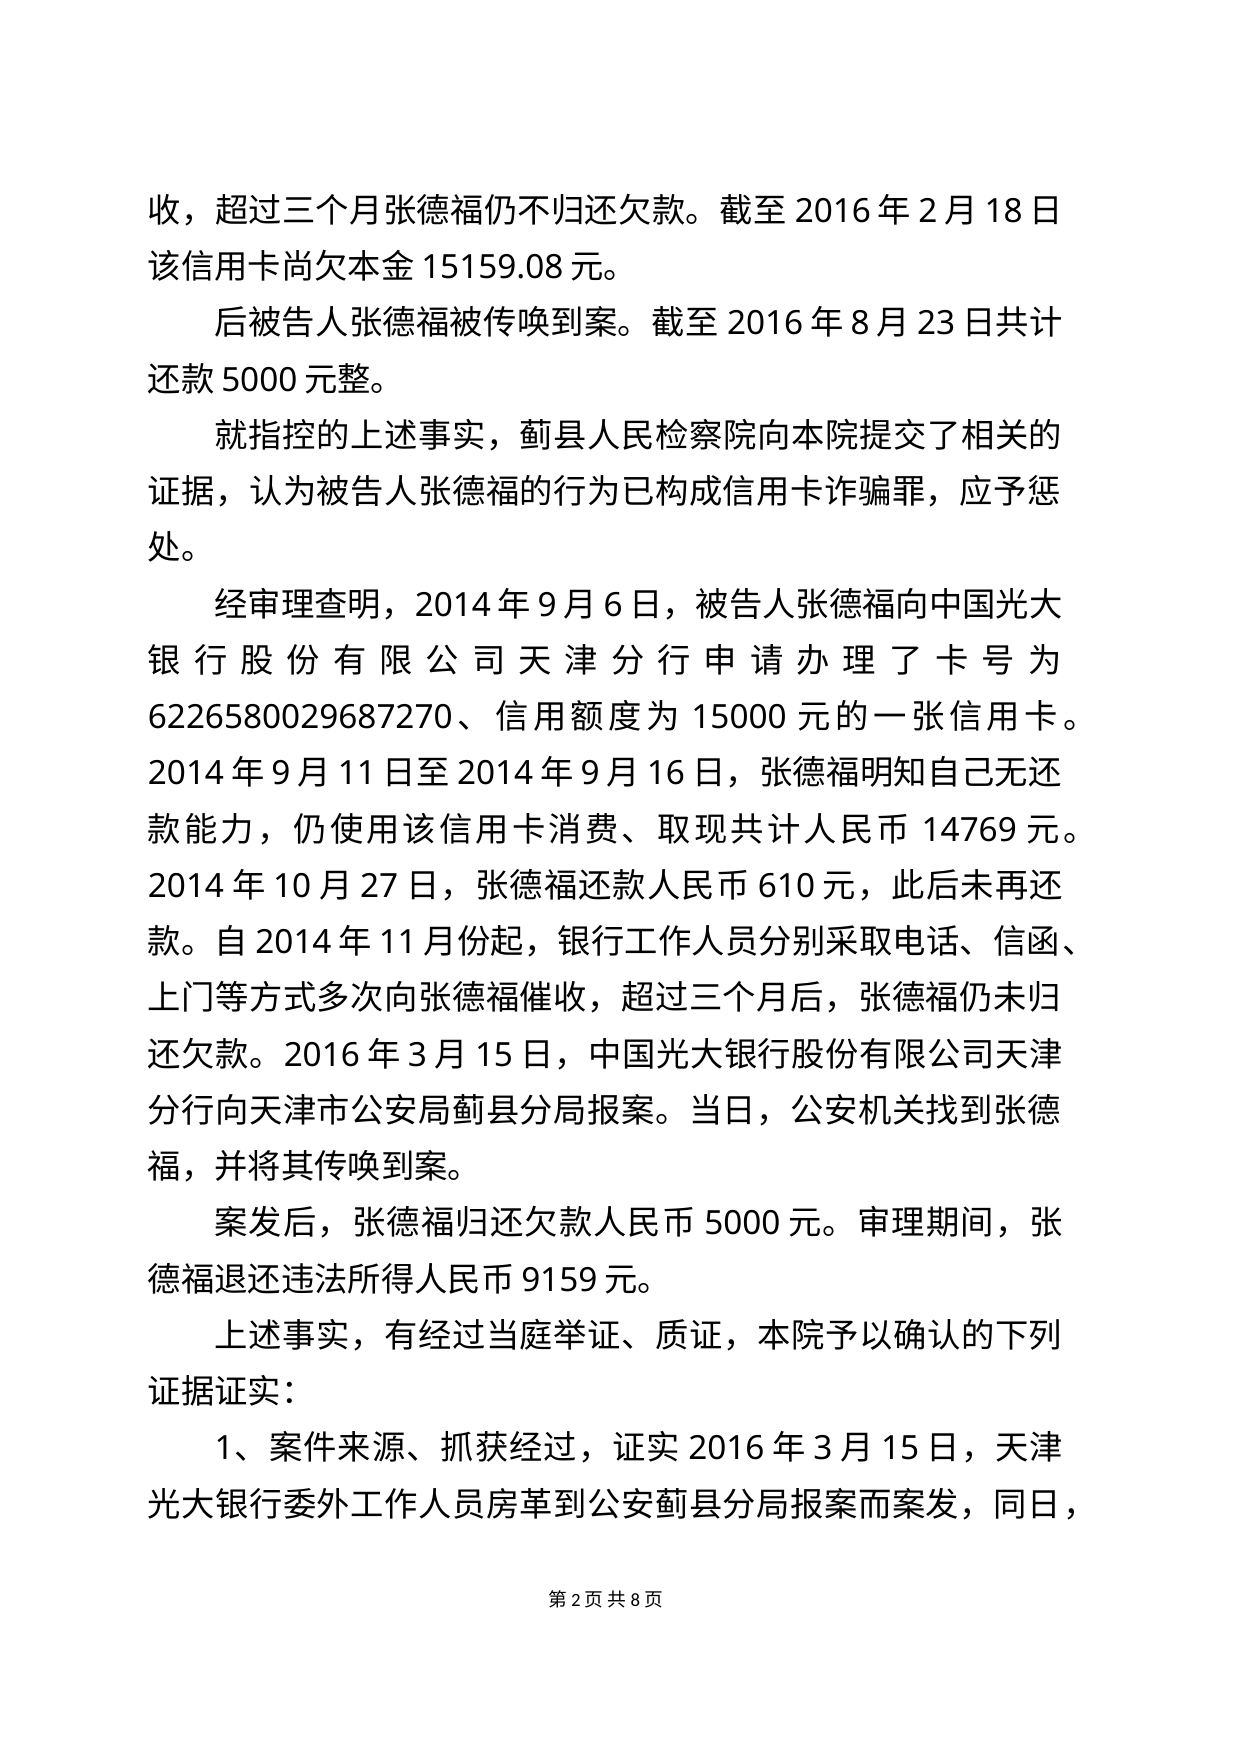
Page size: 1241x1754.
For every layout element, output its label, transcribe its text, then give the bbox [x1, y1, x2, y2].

text 经审理查明，2014年9月6日，被告人张德福向中国光大银行股份有限公司天津分行申请办理了卡号为6226580029687270、信用额度为15000元的一张信用卡。2014年9月11日至2014年9月16日，张德福明知自己无还款能力，仍使用该信用卡消费、取现共计人民币14769元。2014年10月27日，张德福还款人民币610元，此后未再还款。自2014年11月份起，银行工作人员分别采取电话、信函、上门等方式多次向张德福催收，超过三个月后，张德福仍未归还欠款。2016年3月15日，中国光大银行股份有限公司天津分行向天津市公安局蓟县分局报案。当日，公安机关找到张德福，并将其传唤到案。 [148, 571, 1063, 1190]
text 就指控的上述事实，蓟县人民检察院向本院提交了相关的证据，认为被告人张德福的行为已构成信用卡诈骗罪，应予惩处。 [148, 402, 1063, 571]
text 1、案件来源、抓获经过，证实2016年3月15日，天津光大银行委外工作人员房革到公安蓟县分局报案而案发，同日，侦查人员找到张德福，并将张德福口头传唤到案。 [148, 1415, 1063, 1527]
text 案发后，张德福归还欠款人民币5000元。审理期间，张德福退还违法所得人民币9159元。 [148, 1190, 1063, 1302]
text 后被告人张德福被传唤到案。截至2016年8月23日共计还款5000元整。 [148, 290, 1063, 402]
text 上述事实，有经过当庭举证、质证，本院予以确认的下列证据证实： [148, 1302, 1063, 1415]
